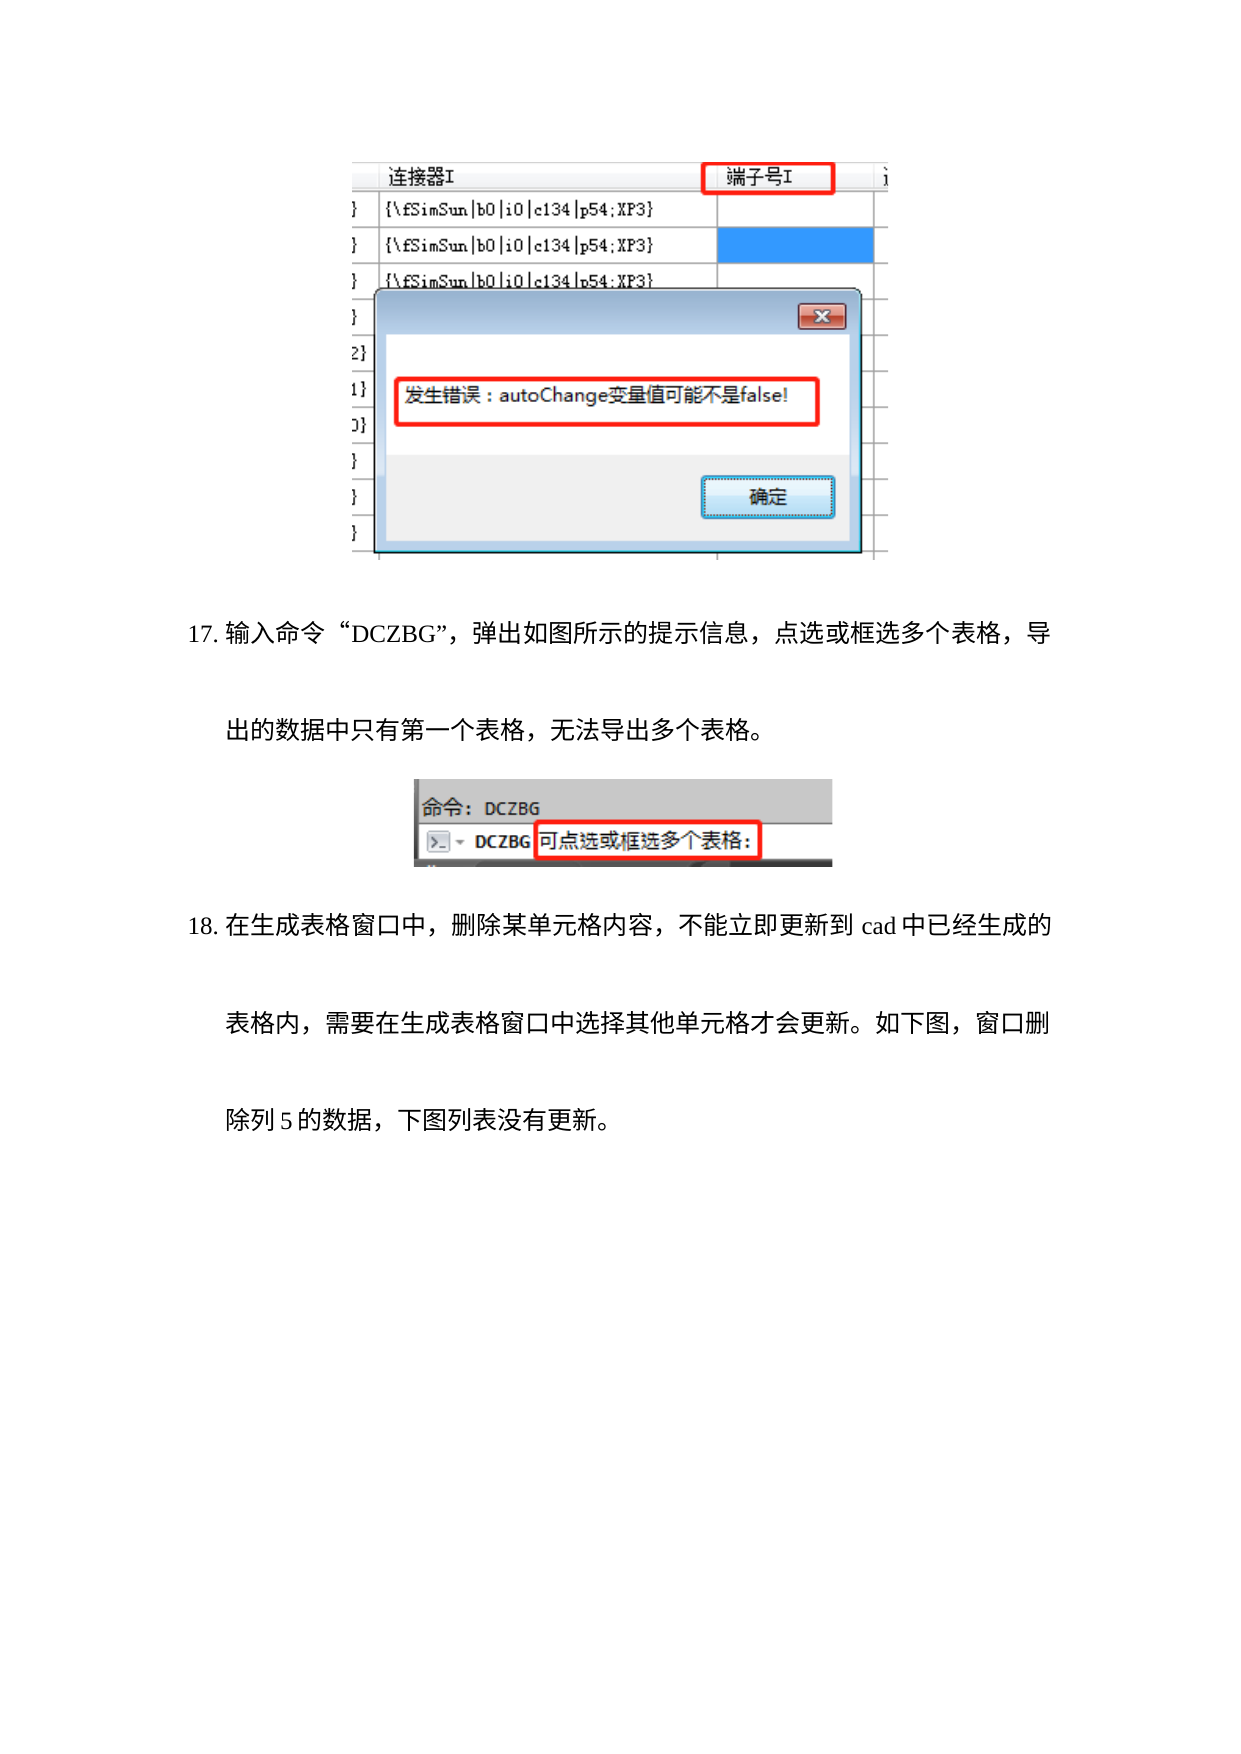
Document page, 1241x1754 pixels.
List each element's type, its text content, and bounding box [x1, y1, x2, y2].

list 在生成表格窗口中，删除某单元格内容，不能立即更新到cad中已经生成的表格内，需要在生成表格窗口中选择其他单元格才会更新。如下图，窗口删除列5的数据，下图列表没有更新。 [187, 891, 1053, 1151]
list 输入命令“DCZBG”，弹出如图所示的提示信息，点选或框选多个表格，导出的数据中只有第一个表格，无法导出多个表格。 [187, 599, 1053, 761]
picture [413, 779, 833, 867]
picture [352, 162, 889, 560]
